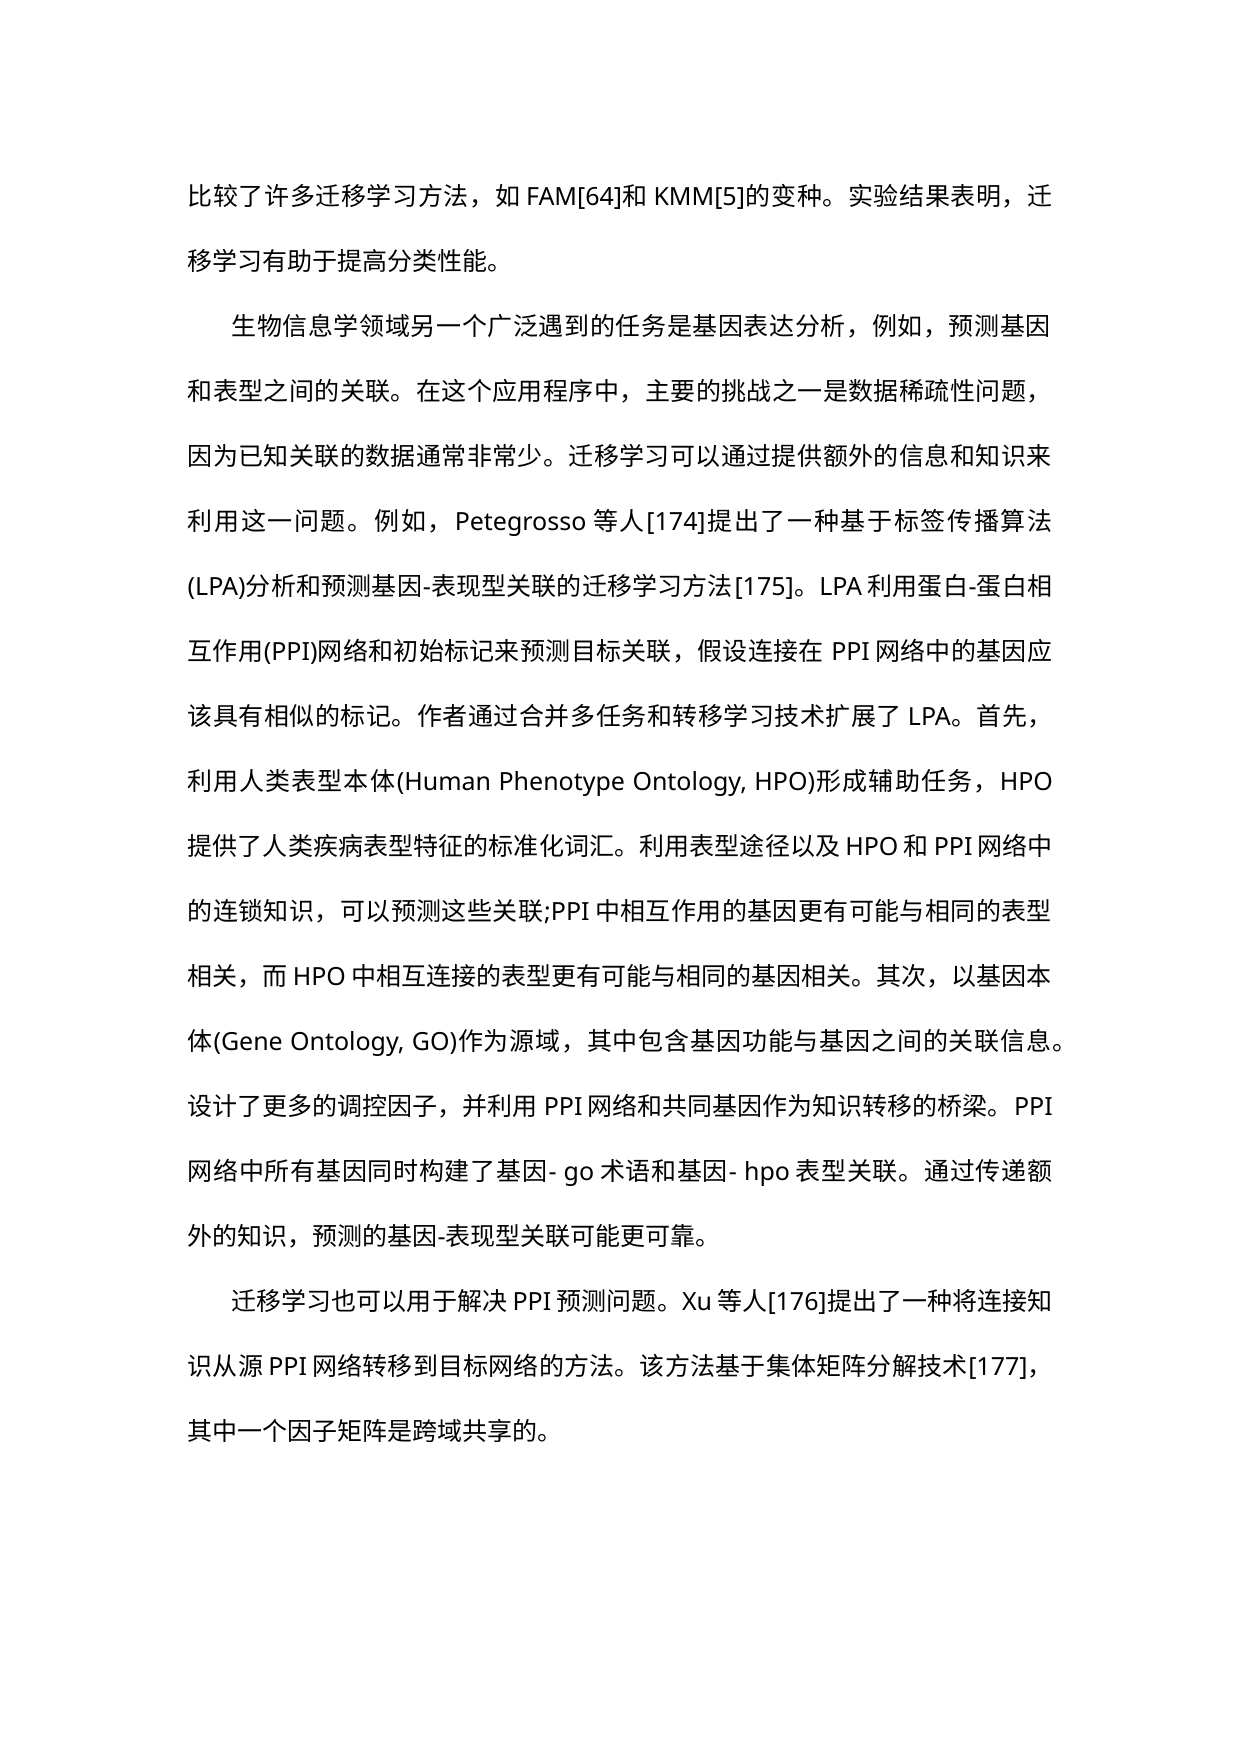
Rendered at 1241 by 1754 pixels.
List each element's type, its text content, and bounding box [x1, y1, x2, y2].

text 生物信息学领域另一个广泛遇到的任务是基因表达分析，例如，预测基因和表型之间的关联。在这个应用程序中，主要的挑战之一是数据稀疏性问题，因为已知关联的数据通常非常少。迁移学习可以通过提供额外的信息和知识来利用这一问题。例如，Petegrosso等人[174]提出了一种基于标签传播算法(LPA)分析和预测基因-表现型关联的迁移学习方法[175]。LPA利用蛋白-蛋白相互作用(PPI)网络和初始标记来预测目标关联，假设连接在PPI网络中的基因应该具有相似的标记。作者通过合并多任务和转移学习技术扩展了LPA。首先，利用人类表型本体(Human Phenotype Ontology, HPO)形成辅助任务，HPO提供了人类疾病表型特征的标准化词汇。利用表型途径以及HPO和PPI网络中的连锁知识，可以预测这些关联;PPI中相互作用的基因更有可能与相同的表型相关，而HPO中相互连接的表型更有可能与相同的基因相关。其次，以基因本体(Gene Ontology, GO)作为源域，其中包含基因功能与基因之间的关联信息。设计了更多的调控因子，并利用PPI网络和共同基因作为知识转移的桥梁。PPI网络中所有基因同时构建了基因- go术语和基因- hpo表型关联。通过传递额外的知识，预测的基因-表现型关联可能更可靠。 [187, 292, 1053, 1267]
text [187, 162, 1053, 292]
text 迁移学习也可以用于解决PPI预测问题。Xu等人[176]提出了一种将连接知识从源PPI网络转移到目标网络的方法。该方法基于集体矩阵分解技术[177]，其中一个因子矩阵是跨域共享的。 [187, 1267, 1053, 1462]
